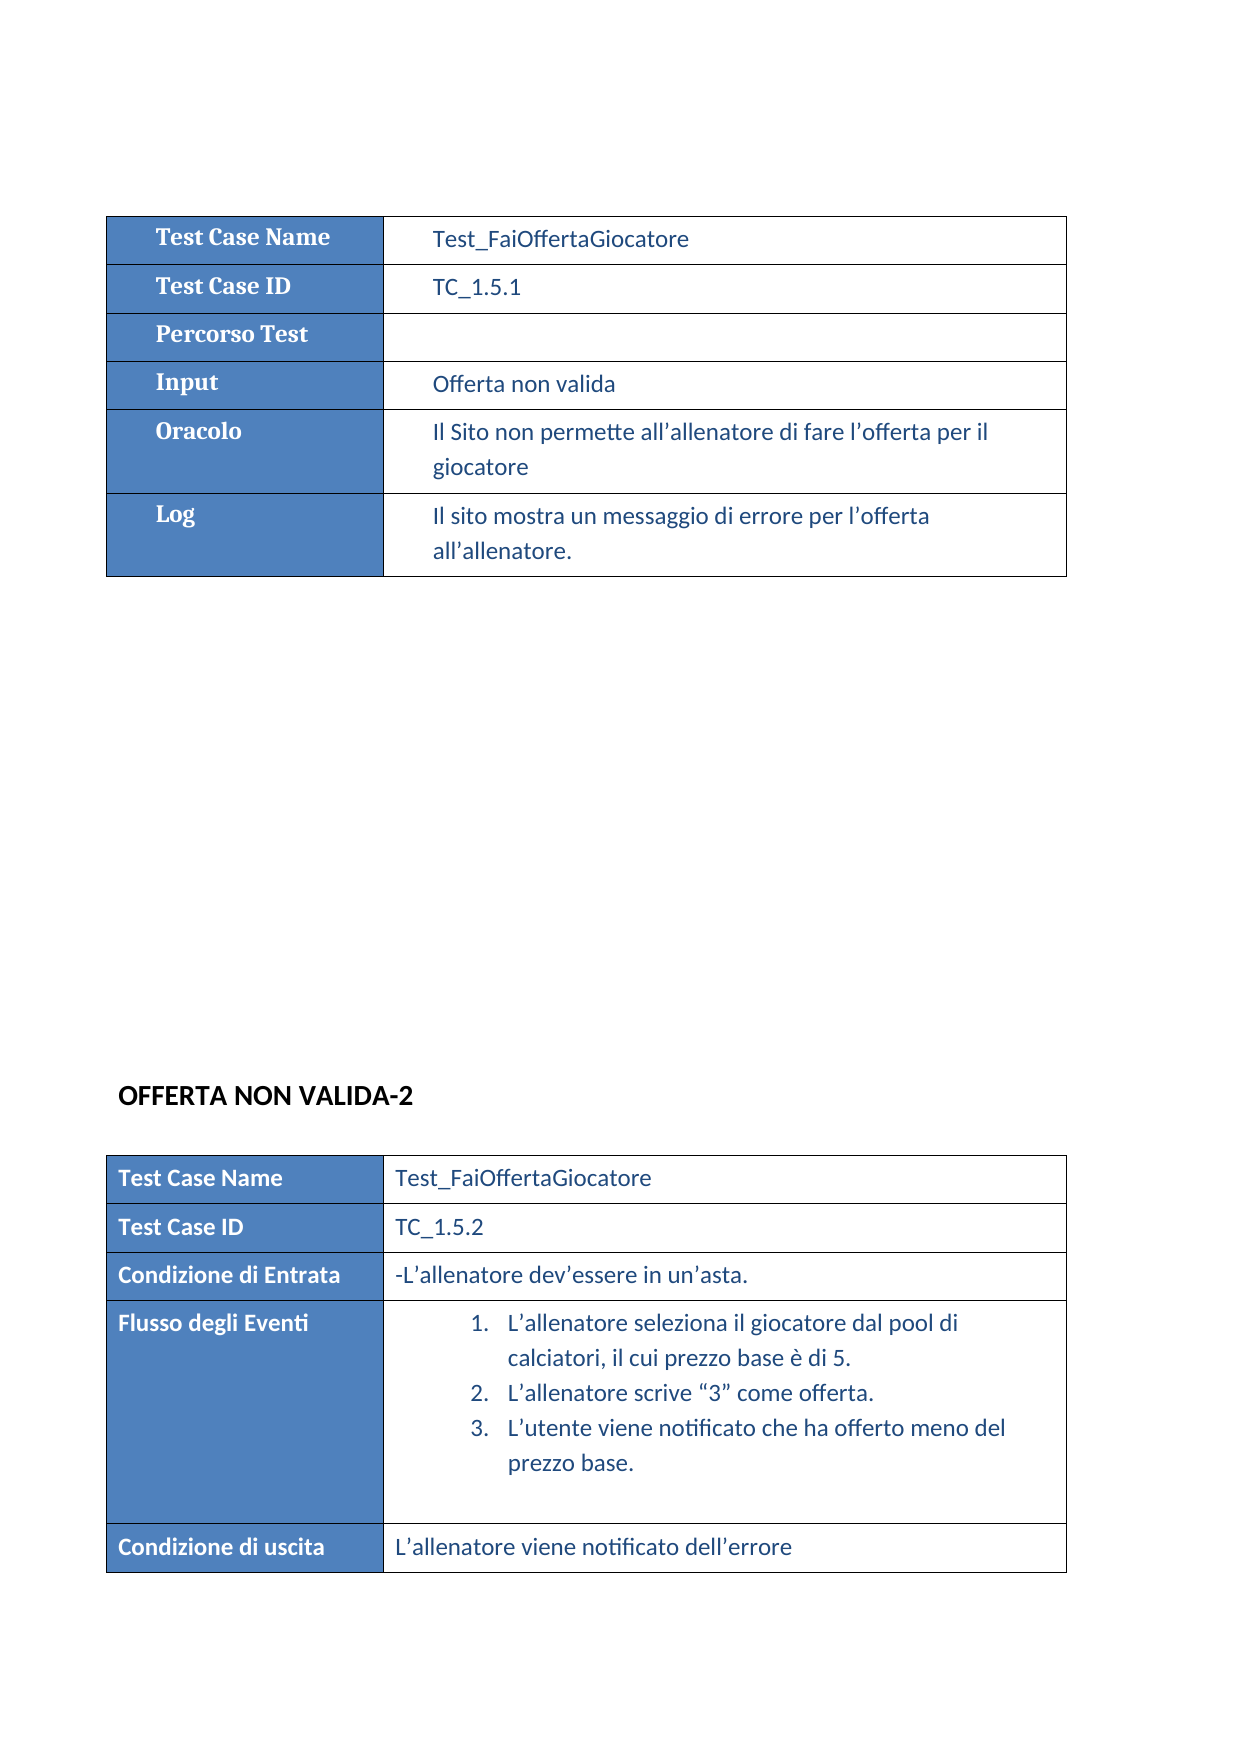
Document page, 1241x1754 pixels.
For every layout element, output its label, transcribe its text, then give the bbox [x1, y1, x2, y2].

table_cell Il Sito non permette all’allenatore di fare l’offerta per il giocatore [384, 410, 1066, 493]
table_cell Test Case ID [107, 265, 383, 313]
table_cell Flusso degli Eventi [107, 1301, 383, 1523]
table_header Test Case Name [107, 1156, 383, 1203]
table_cell Condizione di uscita [107, 1524, 383, 1572]
table_cell Percorso Test [107, 314, 383, 361]
table_cell TC_1.5.1 [384, 265, 1066, 313]
table_cell Log [107, 494, 383, 576]
table_cell L’allenatore seleziona il giocatore dal pool di calciatori, il cui prezzo base è di 5. L’allenatore scrive “3” come offerta. L’utente viene notificato che ha offerto meno del prezzo base. [384, 1301, 1066, 1523]
table_cell Condizione di Entrata [107, 1253, 383, 1300]
table_header Test_FaiOffertaGiocatore [384, 217, 1066, 264]
table_cell Input [107, 362, 383, 409]
table_header Test Case Name [107, 217, 383, 264]
table_cell TC_1.5.2 [384, 1204, 1066, 1252]
table_cell Test Case ID [107, 1204, 383, 1252]
table_cell L’allenatore viene notificato dell’errore [384, 1524, 1066, 1572]
table_cell [384, 314, 1066, 361]
table_cell Il sito mostra un messaggio di errore per l’offerta all’allenatore. [384, 494, 1066, 576]
table_cell -L’allenatore dev’essere in un’asta. [384, 1253, 1066, 1300]
table_cell Oracolo [107, 410, 383, 493]
text OFFERTA NON VALIDA-2 [118, 1077, 1122, 1113]
table_cell Offerta non valida [384, 362, 1066, 409]
table_header Test_FaiOffertaGiocatore [384, 1156, 1066, 1203]
